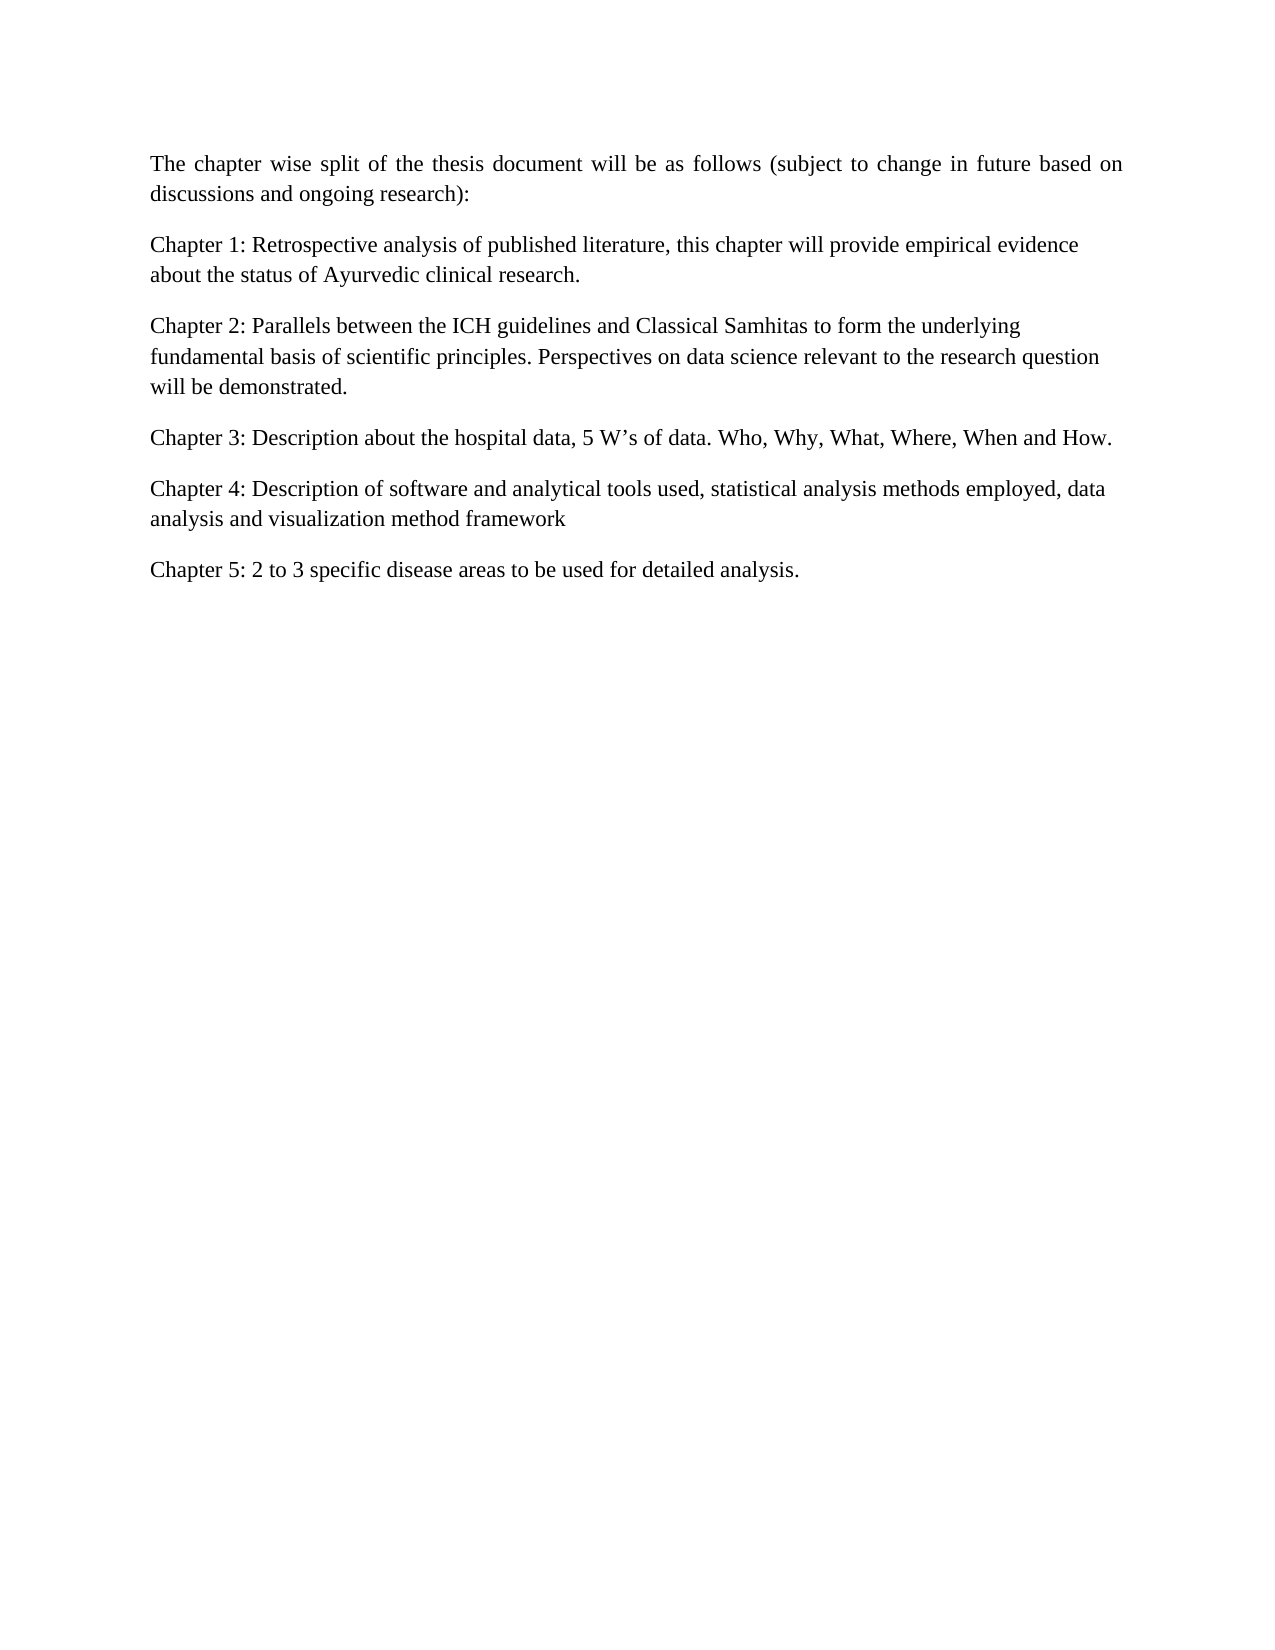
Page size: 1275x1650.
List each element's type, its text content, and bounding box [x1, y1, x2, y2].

text Chapter 4: Description of software and analytical tools used, statistical analysis methods employed, data analysis and visualization method framework [150, 475, 1125, 532]
text Chapter 3: Description about the hospital data, 5 W’s of data. Who, Why, What, Where, When and How. [150, 424, 1125, 450]
text The chapter wise split of the thesis document will be as follows (subject to change in future based on discussions and ongoing research): [150, 150, 1125, 207]
text Chapter 1: Retrospective analysis of published literature, this chapter will provide empirical evidence about the status of Ayurvedic clinical research. [150, 231, 1125, 288]
text Chapter 2: Parallels between the ICH guidelines and Classical Samhitas to form the underlying fundamental basis of scientific principles. Perspectives on data science relevant to the research question will be demonstrated. [150, 312, 1125, 399]
text Chapter 5: 2 to 3 specific disease areas to be used for detailed analysis. [150, 556, 1125, 583]
